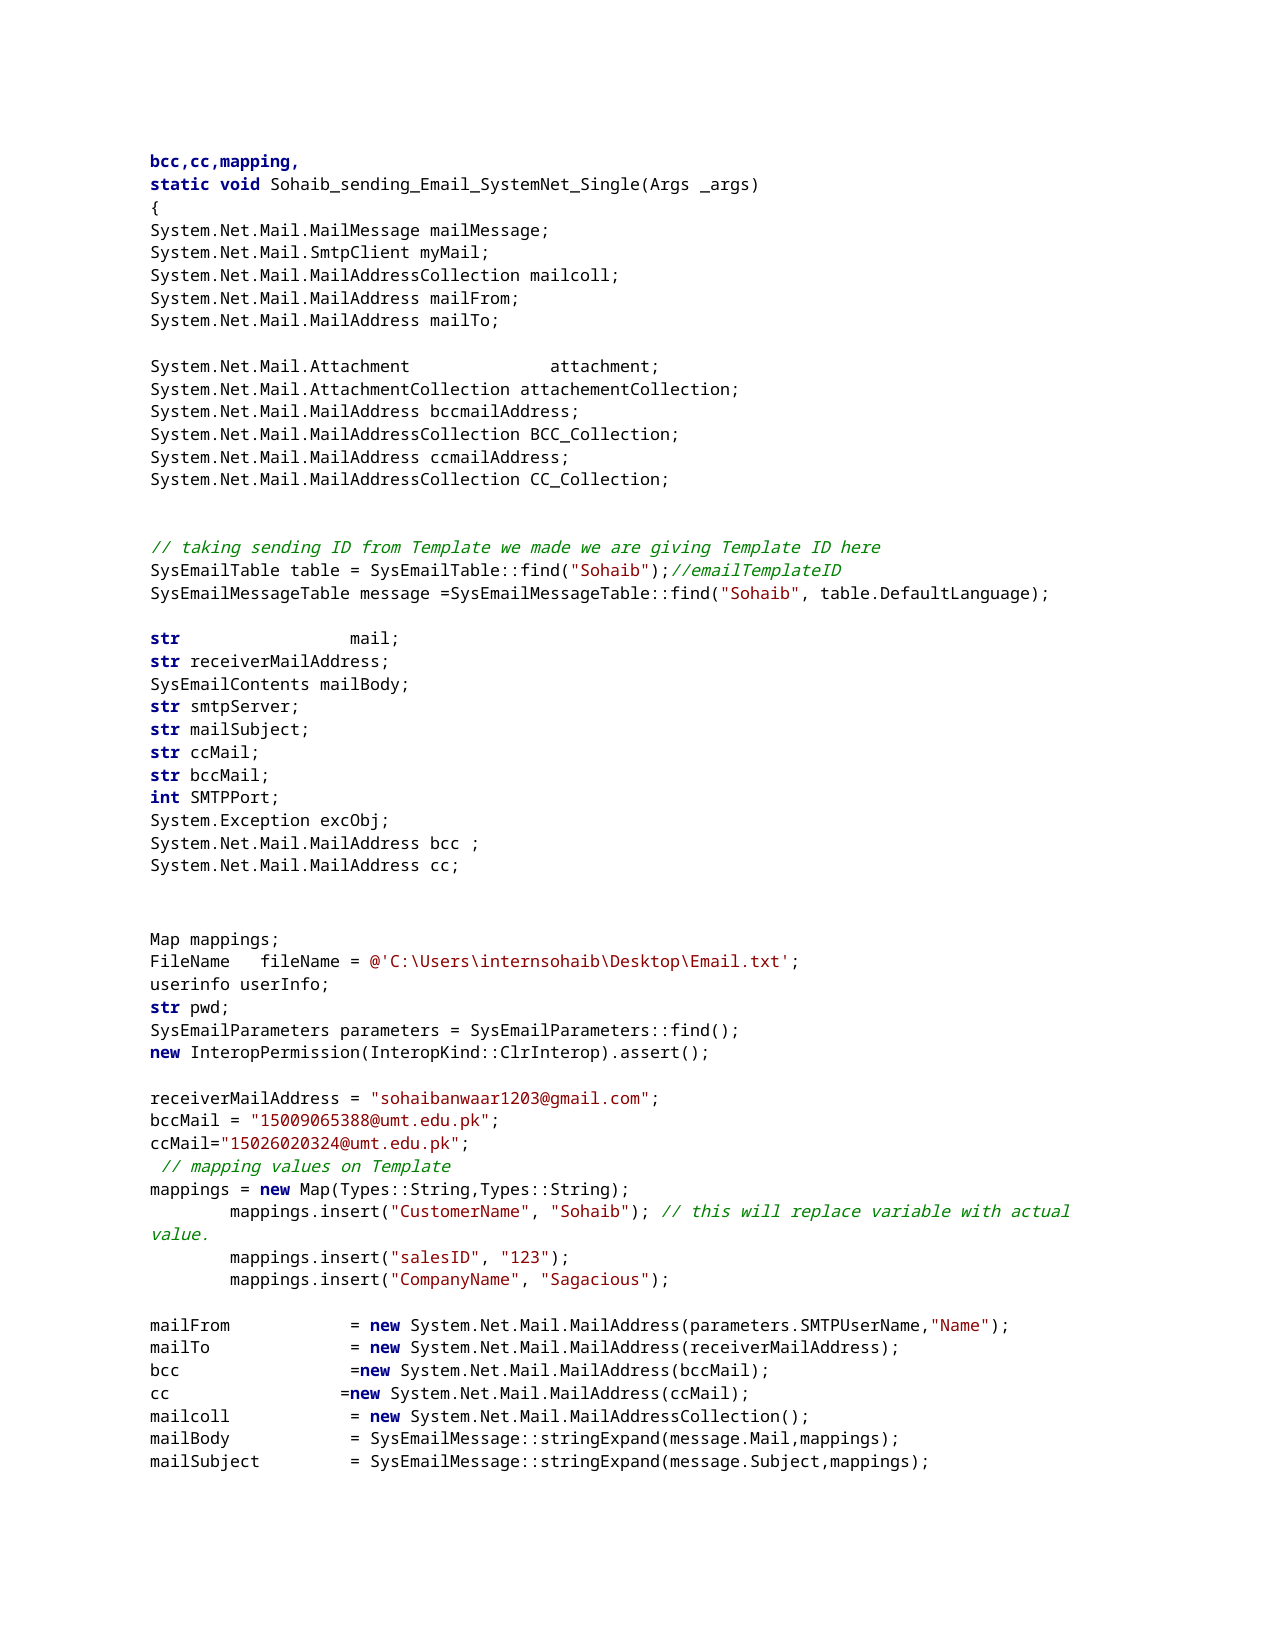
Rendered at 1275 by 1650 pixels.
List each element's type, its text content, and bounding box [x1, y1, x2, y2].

text SysEmailMessageTable message =SysEmailMessageTable::find("Sohaib", table.DefaultLanguage); [150, 581, 1125, 604]
text str ccMail; [150, 740, 1125, 763]
text System.Exception excObj; [150, 808, 1125, 831]
text mappings = new Map(Types::String,Types::String); [150, 1177, 1125, 1200]
text mailFrom = new System.Net.Mail.MailAddress(parameters.SMTPUserName,"Name"); [150, 1313, 1125, 1336]
text mailBody = SysEmailMessage::stringExpand(message.Mail,mappings); [150, 1427, 1125, 1450]
text FileName fileName = @'C:\Users\internsohaib\Desktop\Email.txt'; [150, 950, 1125, 973]
text mailTo = new System.Net.Mail.MailAddress(receiverMailAddress); [150, 1336, 1125, 1359]
text userinfo userInfo; [150, 973, 1125, 996]
text bcc,cc,mapping, [150, 150, 1125, 173]
text // taking sending ID from Template we made we are giving Template ID here [150, 536, 1125, 559]
text SysEmailTable table = SysEmailTable::find("Sohaib");//emailTemplateID [150, 559, 1125, 581]
text ccMail="15026020324@umt.edu.pk"; [150, 1132, 1125, 1154]
text System.Net.Mail.AttachmentCollection attachementCollection; [150, 377, 1125, 400]
text // mapping values on Template [150, 1154, 1125, 1177]
text static void Sohaib_sending_Email_SystemNet_Single(Args _args) [150, 173, 1125, 195]
text System.Net.Mail.MailAddress cc; [150, 854, 1125, 877]
text new InteropPermission(InteropKind::ClrInterop).assert(); [150, 1041, 1125, 1064]
text System.Net.Mail.MailAddressCollection BCC_Collection; [150, 422, 1125, 445]
text System.Net.Mail.MailAddress mailFrom; [150, 286, 1125, 309]
text bccMail = "15009065388@umt.edu.pk"; [150, 1109, 1125, 1132]
text System.Net.Mail.MailAddressCollection mailcoll; [150, 263, 1125, 286]
text System.Net.Mail.MailMessage mailMessage; [150, 218, 1125, 241]
text System.Net.Mail.MailAddressCollection CC_Collection; [150, 468, 1125, 491]
text str mail; [150, 627, 1125, 649]
text int SMTPPort; [150, 786, 1125, 808]
text { [150, 195, 1125, 218]
text System.Net.Mail.Attachment attachment; [150, 354, 1125, 377]
text System.Net.Mail.SmtpClient myMail; [150, 241, 1125, 263]
text str mailSubject; [150, 718, 1125, 740]
text System.Net.Mail.MailAddress bcc ; [150, 831, 1125, 854]
text Map mappings; [150, 927, 1125, 950]
text mappings.insert("CustomerName", "Sohaib"); // this will replace variable with actual value. [150, 1200, 1125, 1245]
text mailcoll = new System.Net.Mail.MailAddressCollection(); [150, 1404, 1125, 1427]
text SysEmailContents mailBody; [150, 672, 1125, 695]
text mappings.insert("salesID", "123"); [150, 1245, 1125, 1268]
text System.Net.Mail.MailAddress bccmailAddress; [150, 400, 1125, 422]
text bcc =new System.Net.Mail.MailAddress(bccMail); [150, 1359, 1125, 1382]
text mappings.insert("CompanyName", "Sagacious"); [150, 1268, 1125, 1291]
text receiverMailAddress = "sohaibanwaar1203@gmail.com"; [150, 1086, 1125, 1109]
text System.Net.Mail.MailAddress mailTo; [150, 309, 1125, 332]
text str smtpServer; [150, 695, 1125, 718]
text cc =new System.Net.Mail.MailAddress(ccMail); [150, 1382, 1125, 1404]
text mailSubject = SysEmailMessage::stringExpand(message.Subject,mappings); [150, 1450, 1125, 1472]
text str bccMail; [150, 763, 1125, 786]
text System.Net.Mail.MailAddress ccmailAddress; [150, 445, 1125, 468]
text str pwd; [150, 996, 1125, 1018]
text SysEmailParameters parameters = SysEmailParameters::find(); [150, 1018, 1125, 1041]
text str receiverMailAddress; [150, 649, 1125, 672]
